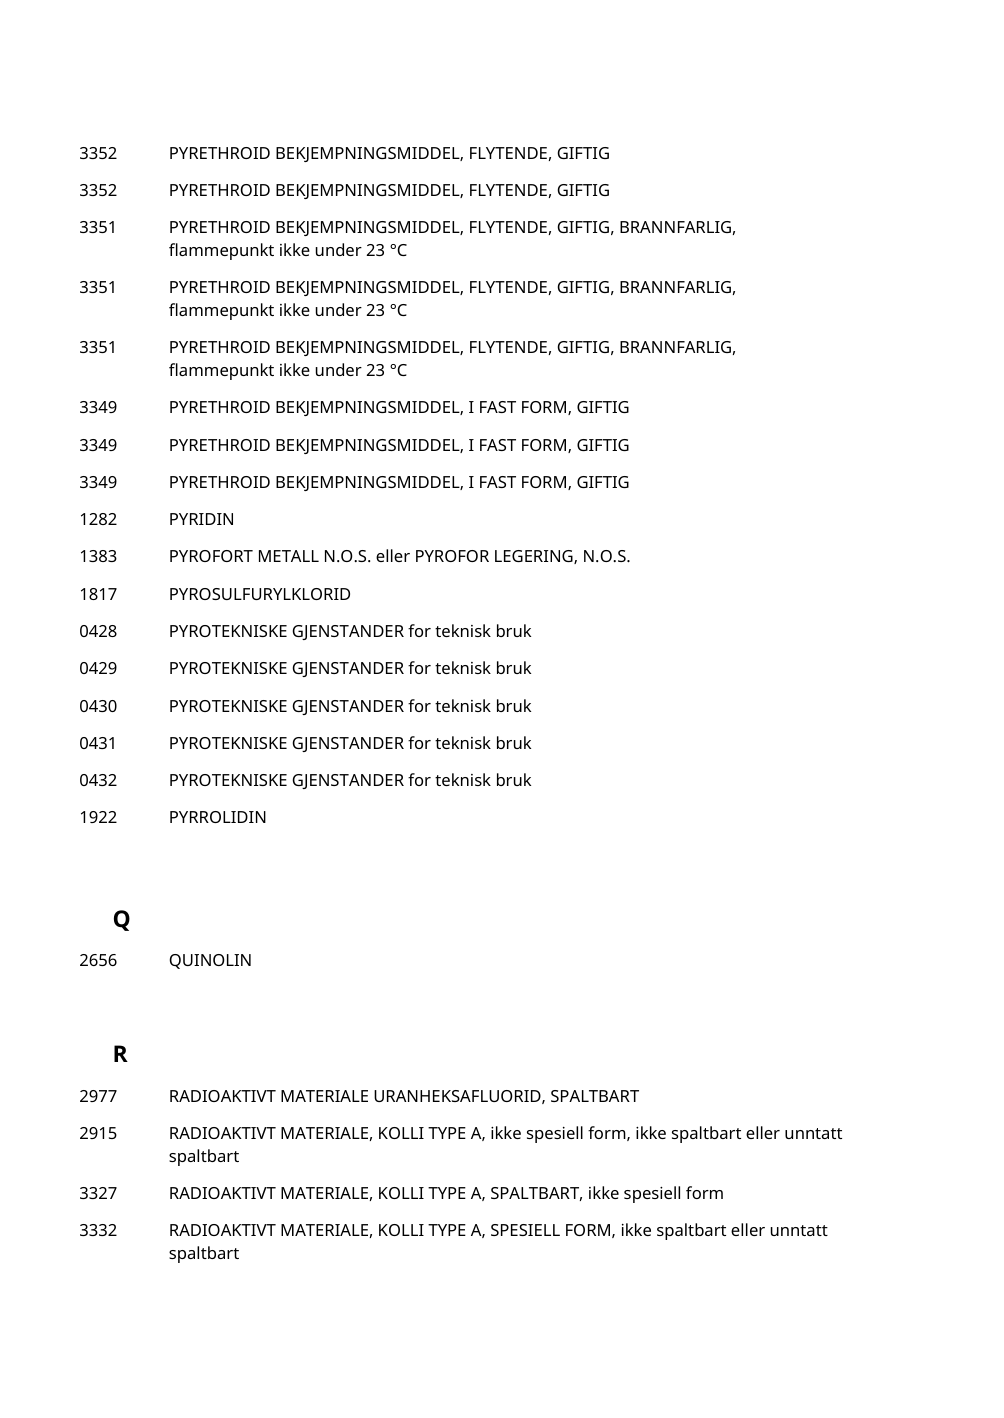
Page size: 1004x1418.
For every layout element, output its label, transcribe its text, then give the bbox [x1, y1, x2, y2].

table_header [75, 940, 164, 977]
text Q [112, 903, 945, 934]
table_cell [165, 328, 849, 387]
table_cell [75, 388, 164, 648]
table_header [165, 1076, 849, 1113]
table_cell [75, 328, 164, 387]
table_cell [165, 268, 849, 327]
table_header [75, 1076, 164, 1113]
text R [112, 1038, 945, 1069]
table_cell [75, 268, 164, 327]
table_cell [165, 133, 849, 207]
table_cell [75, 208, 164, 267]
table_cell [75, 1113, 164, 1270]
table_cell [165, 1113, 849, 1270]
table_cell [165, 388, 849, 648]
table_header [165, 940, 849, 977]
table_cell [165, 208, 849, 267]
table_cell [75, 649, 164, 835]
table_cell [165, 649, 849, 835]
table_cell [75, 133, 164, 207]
